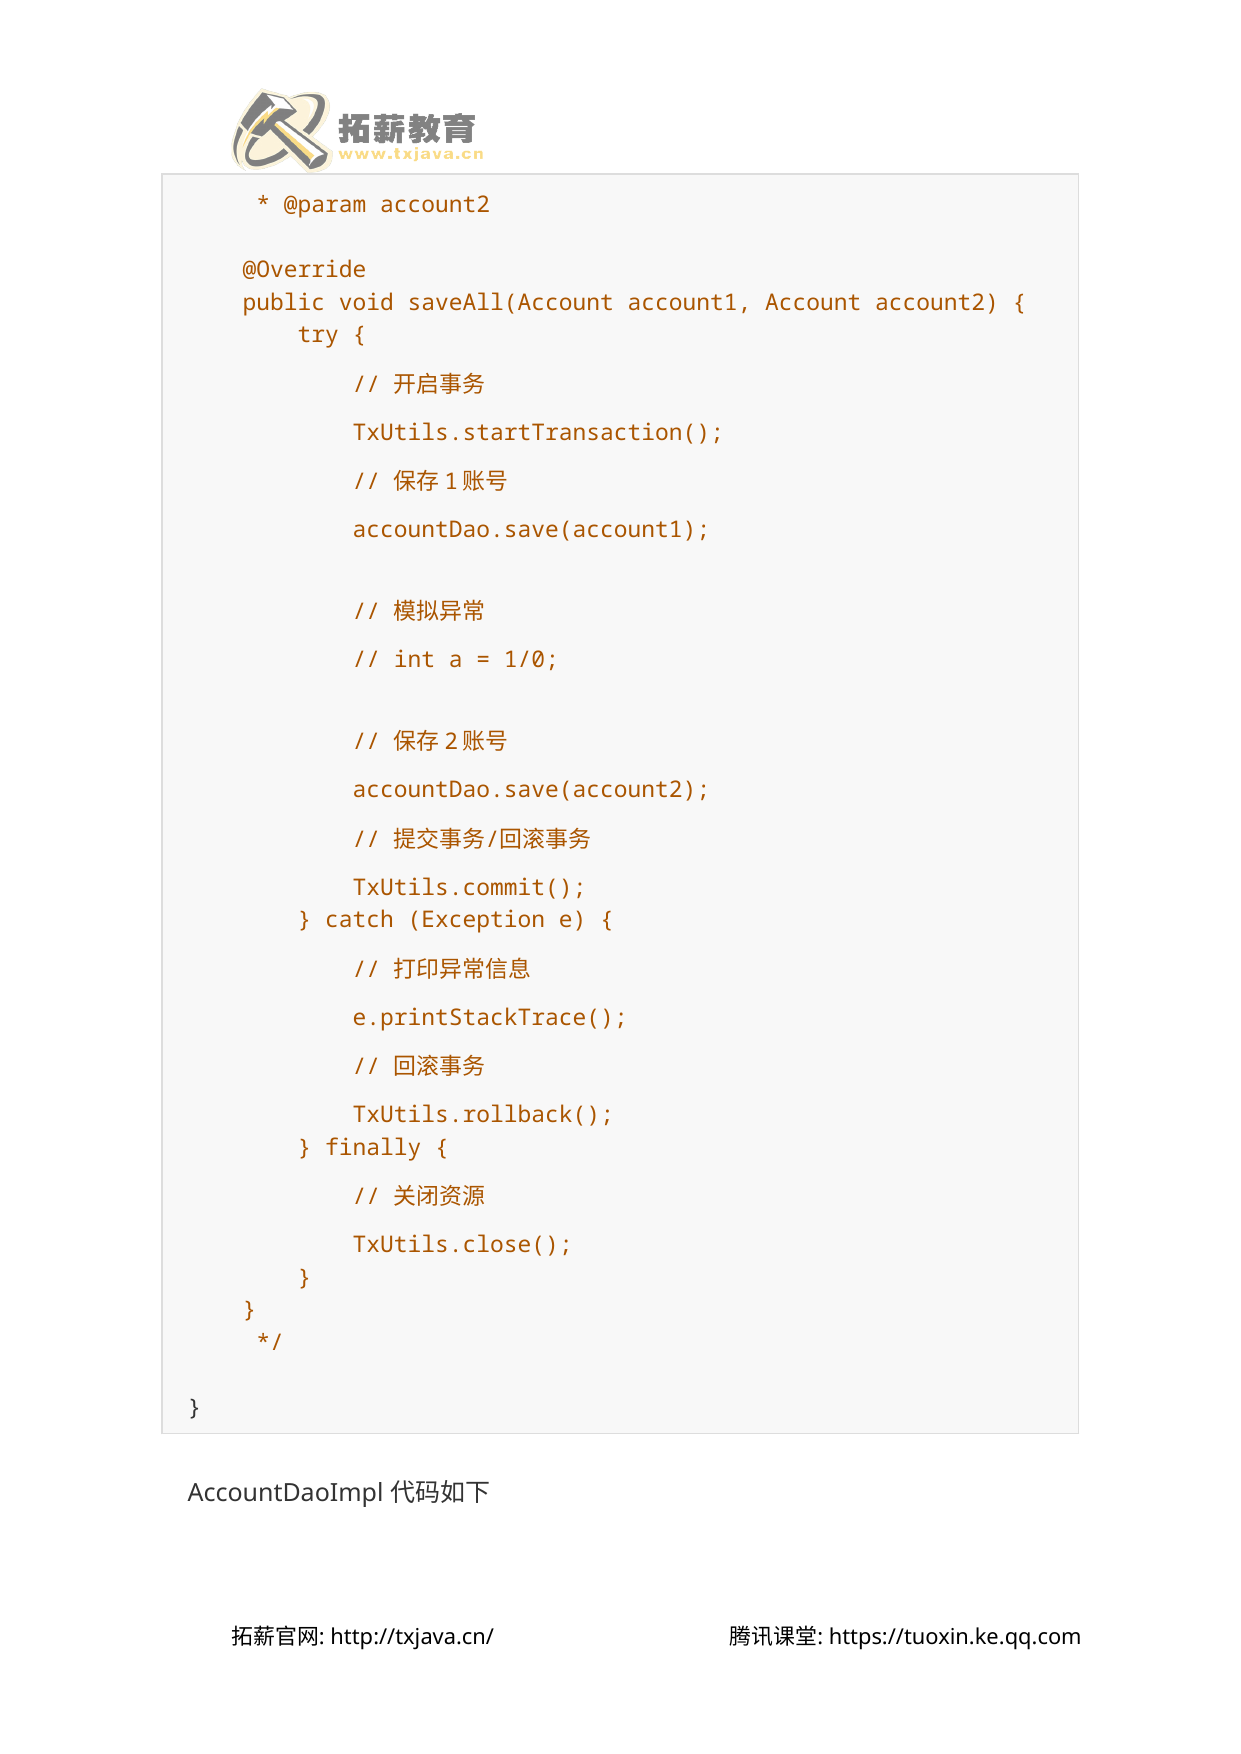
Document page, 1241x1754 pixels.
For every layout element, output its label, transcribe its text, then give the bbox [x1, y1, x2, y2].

text AccountDaoImpl 代码如下 [187, 1458, 1053, 1523]
picture [231, 88, 483, 173]
